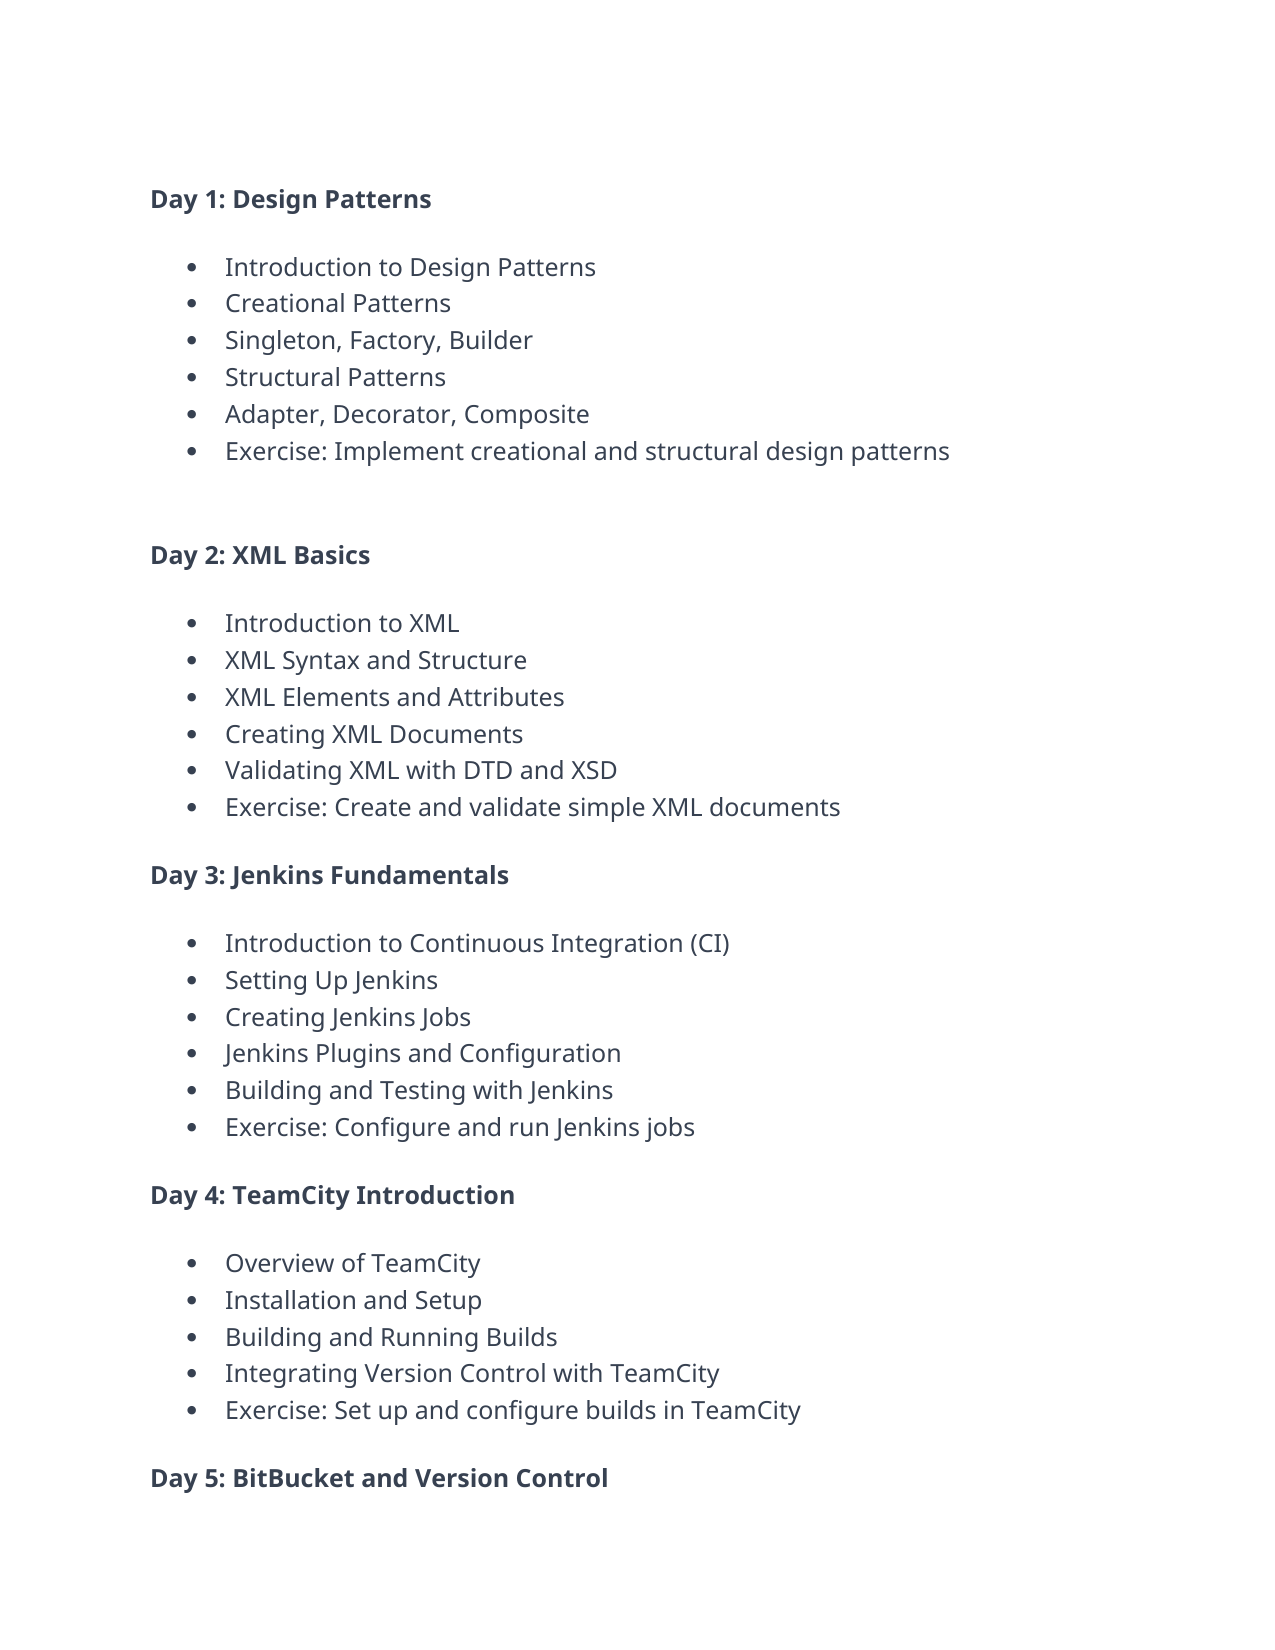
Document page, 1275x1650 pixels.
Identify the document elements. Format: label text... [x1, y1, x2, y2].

list Overview of TeamCity [187, 1246, 1125, 1280]
list XML Elements and Attributes [187, 679, 1125, 713]
list Introduction to Design Patterns [187, 249, 1125, 283]
list Validating XML with DTD and XSD [187, 753, 1125, 787]
text Day 4: TeamCity Introduction [150, 1178, 1125, 1212]
text Day 1: Design Patterns [150, 181, 1125, 215]
list Building and Testing with Jenkins [187, 1073, 1125, 1107]
list Creational Patterns [187, 286, 1125, 320]
list Structural Patterns [187, 359, 1125, 394]
list Adapter, Decorator, Composite [187, 396, 1125, 430]
list Setting Up Jenkins [187, 963, 1125, 997]
text Day 3: Jenkins Fundamentals [150, 858, 1125, 892]
list Introduction to Continuous Integration (CI) [187, 926, 1125, 960]
list Introduction to XML [187, 606, 1125, 640]
list Creating XML Documents [187, 716, 1125, 750]
list Installation and Setup [187, 1282, 1125, 1317]
list Building and Running Builds [187, 1319, 1125, 1353]
list Exercise: Create and validate simple XML documents [187, 790, 1125, 824]
text Day 5: BitBucket and Version Control [150, 1461, 1125, 1495]
list Exercise: Set up and configure builds in TeamCity [187, 1393, 1125, 1427]
text Day 2: XML Basics [150, 538, 1125, 572]
list Singleton, Factory, Builder [187, 323, 1125, 357]
list Exercise: Configure and run Jenkins jobs [187, 1110, 1125, 1144]
list XML Syntax and Structure [187, 643, 1125, 677]
list Jenkins Plugins and Configuration [187, 1036, 1125, 1070]
list Creating Jenkins Jobs [187, 999, 1125, 1033]
list Integrating Version Control with TeamCity [187, 1356, 1125, 1390]
list Exercise: Implement creational and structural design patterns [187, 433, 1125, 467]
